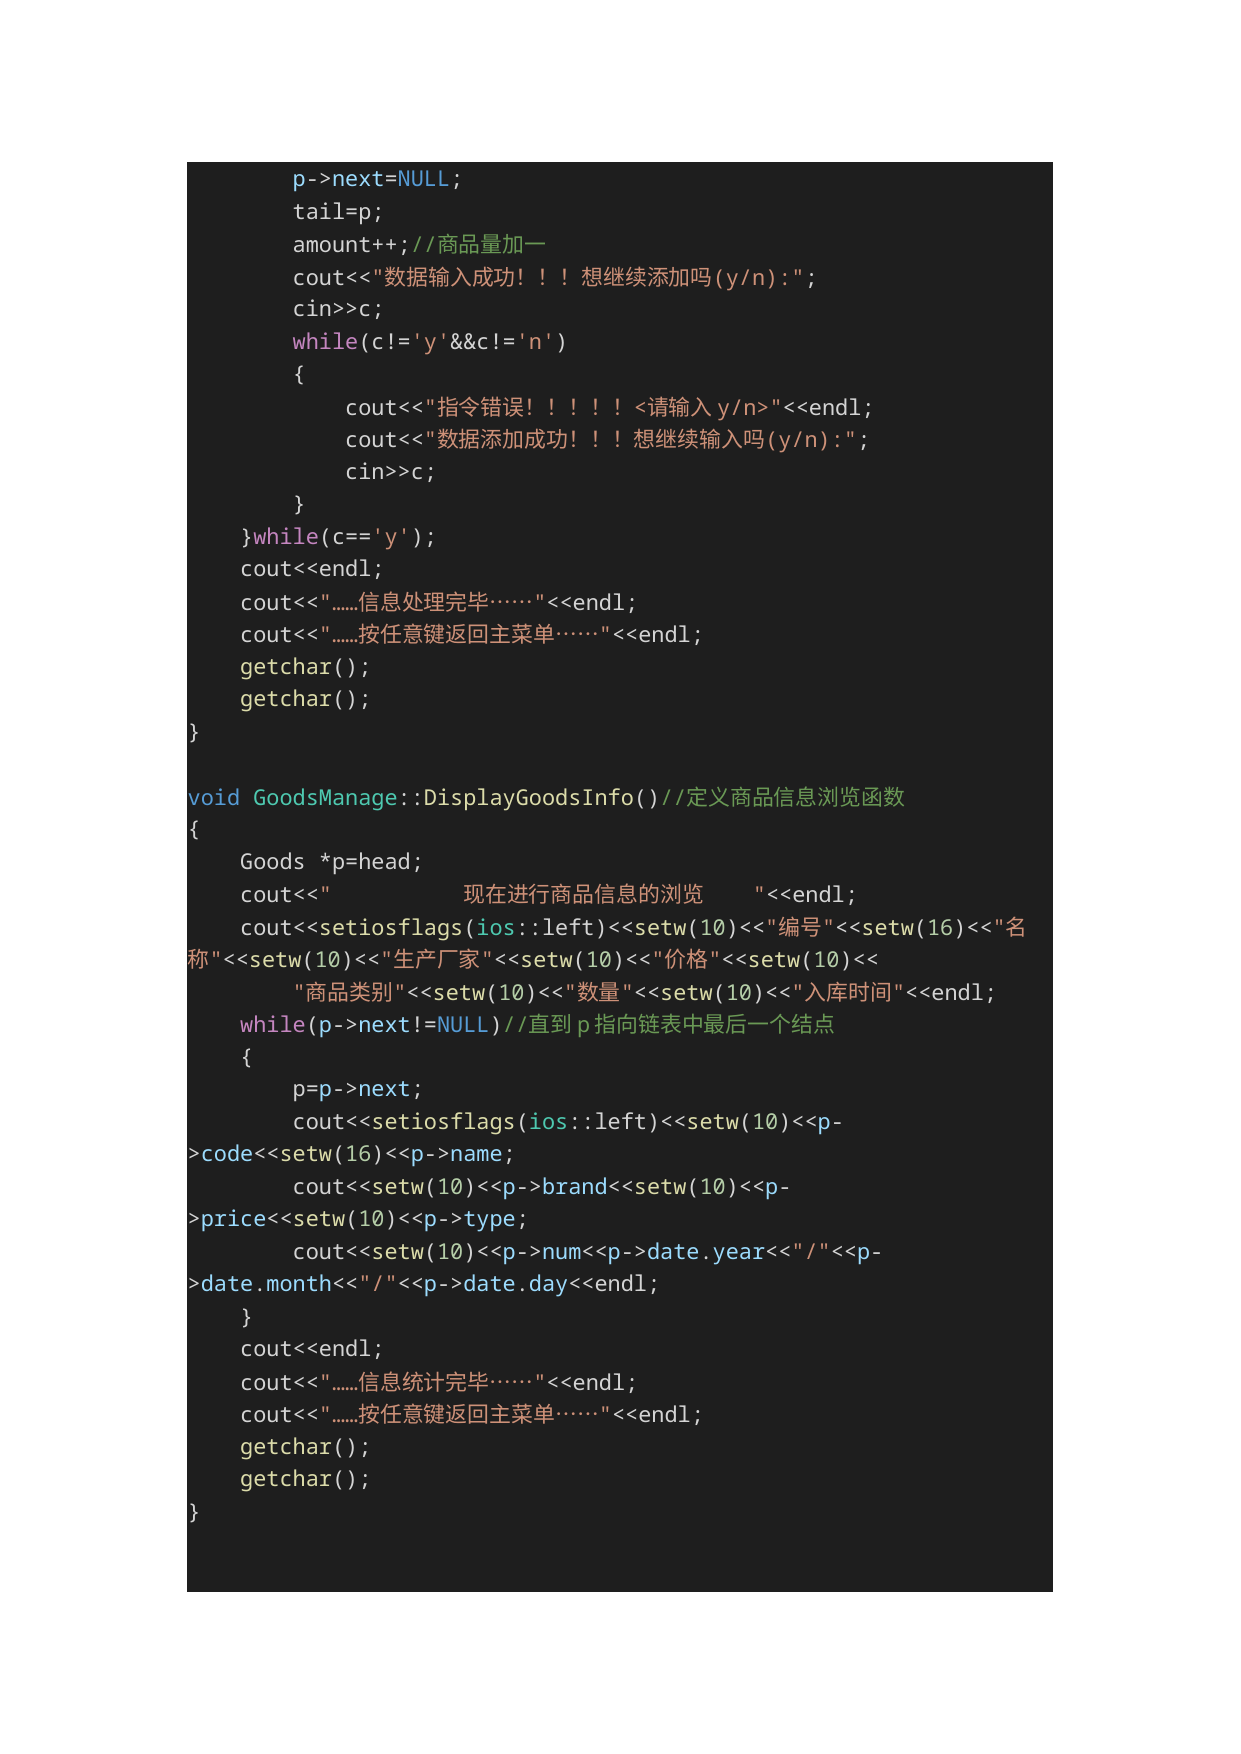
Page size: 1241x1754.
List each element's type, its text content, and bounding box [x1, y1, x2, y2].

text getchar(); [187, 649, 1053, 682]
text cout<<endl; [187, 552, 1053, 584]
text void GoodsManage::DisplayGoodsInfo()//定义商品信息浏览函数 [187, 779, 1053, 812]
text cout<<setw(10)<<p->brand<<setw(10)<<p->price<<setw(10)<<p->type; [187, 1169, 1053, 1234]
text cout<<setiosflags(ios::left)<<setw(10)<<"编号"<<setw(16)<<"名称"<<setw(10)<<"生产厂家"<<setw(10)<<"价格"<<setw(10)<< [187, 909, 1053, 974]
text } [187, 714, 1053, 747]
text cout<<setiosflags(ios::left)<<setw(10)<<p->code<<setw(16)<<p->name; [187, 1104, 1053, 1169]
text getchar(); [187, 1429, 1053, 1462]
text cin>>c; [187, 454, 1053, 487]
text cout<<"……信息统计完毕……"<<endl; [187, 1364, 1053, 1397]
text { [187, 812, 1053, 844]
text cout<<"数据输入成功！！！想继续添加吗(y/n):"; [187, 259, 1053, 292]
text cout<<"数据添加成功！！！想继续输入吗(y/n):"; [187, 422, 1053, 454]
text cout<<"指令错误！！！！！<请输入y/n>"<<endl; [187, 389, 1053, 422]
text cout<<endl; [187, 1332, 1053, 1364]
text { [187, 357, 1053, 389]
text cout<<"……按任意键返回主菜单……"<<endl; [187, 1397, 1053, 1429]
text getchar(); [187, 682, 1053, 714]
text while(p->next!=NULL)//直到p指向链表中最后一个结点 [187, 1007, 1053, 1039]
text cout<<"……信息处理完毕……"<<endl; [187, 584, 1053, 617]
text cout<<" 现在进行商品信息的浏览 "<<endl; [187, 877, 1053, 909]
text }while(c=='y'); [187, 519, 1053, 552]
text { [187, 1039, 1053, 1072]
text Goods *p=head; [187, 844, 1053, 877]
text while(c!='y'&&c!='n') [187, 324, 1053, 357]
text tail=p; [187, 194, 1053, 227]
text amount++;//商品量加一 [187, 227, 1053, 259]
text cout<<setw(10)<<p->num<<p->date.year<<"/"<<p->date.month<<"/"<<p->date.day<<endl; [187, 1234, 1053, 1299]
text } [187, 487, 1053, 519]
text p->next=NULL; [187, 162, 1053, 194]
text cout<<"……按任意键返回主菜单……"<<endl; [187, 617, 1053, 649]
text cin>>c; [187, 292, 1053, 324]
text } [187, 1494, 1053, 1527]
text getchar(); [187, 1462, 1053, 1494]
text "商品类别"<<setw(10)<<"数量"<<setw(10)<<"入库时间"<<endl; [187, 974, 1053, 1007]
text p=p->next; [187, 1072, 1053, 1104]
text } [187, 1299, 1053, 1332]
